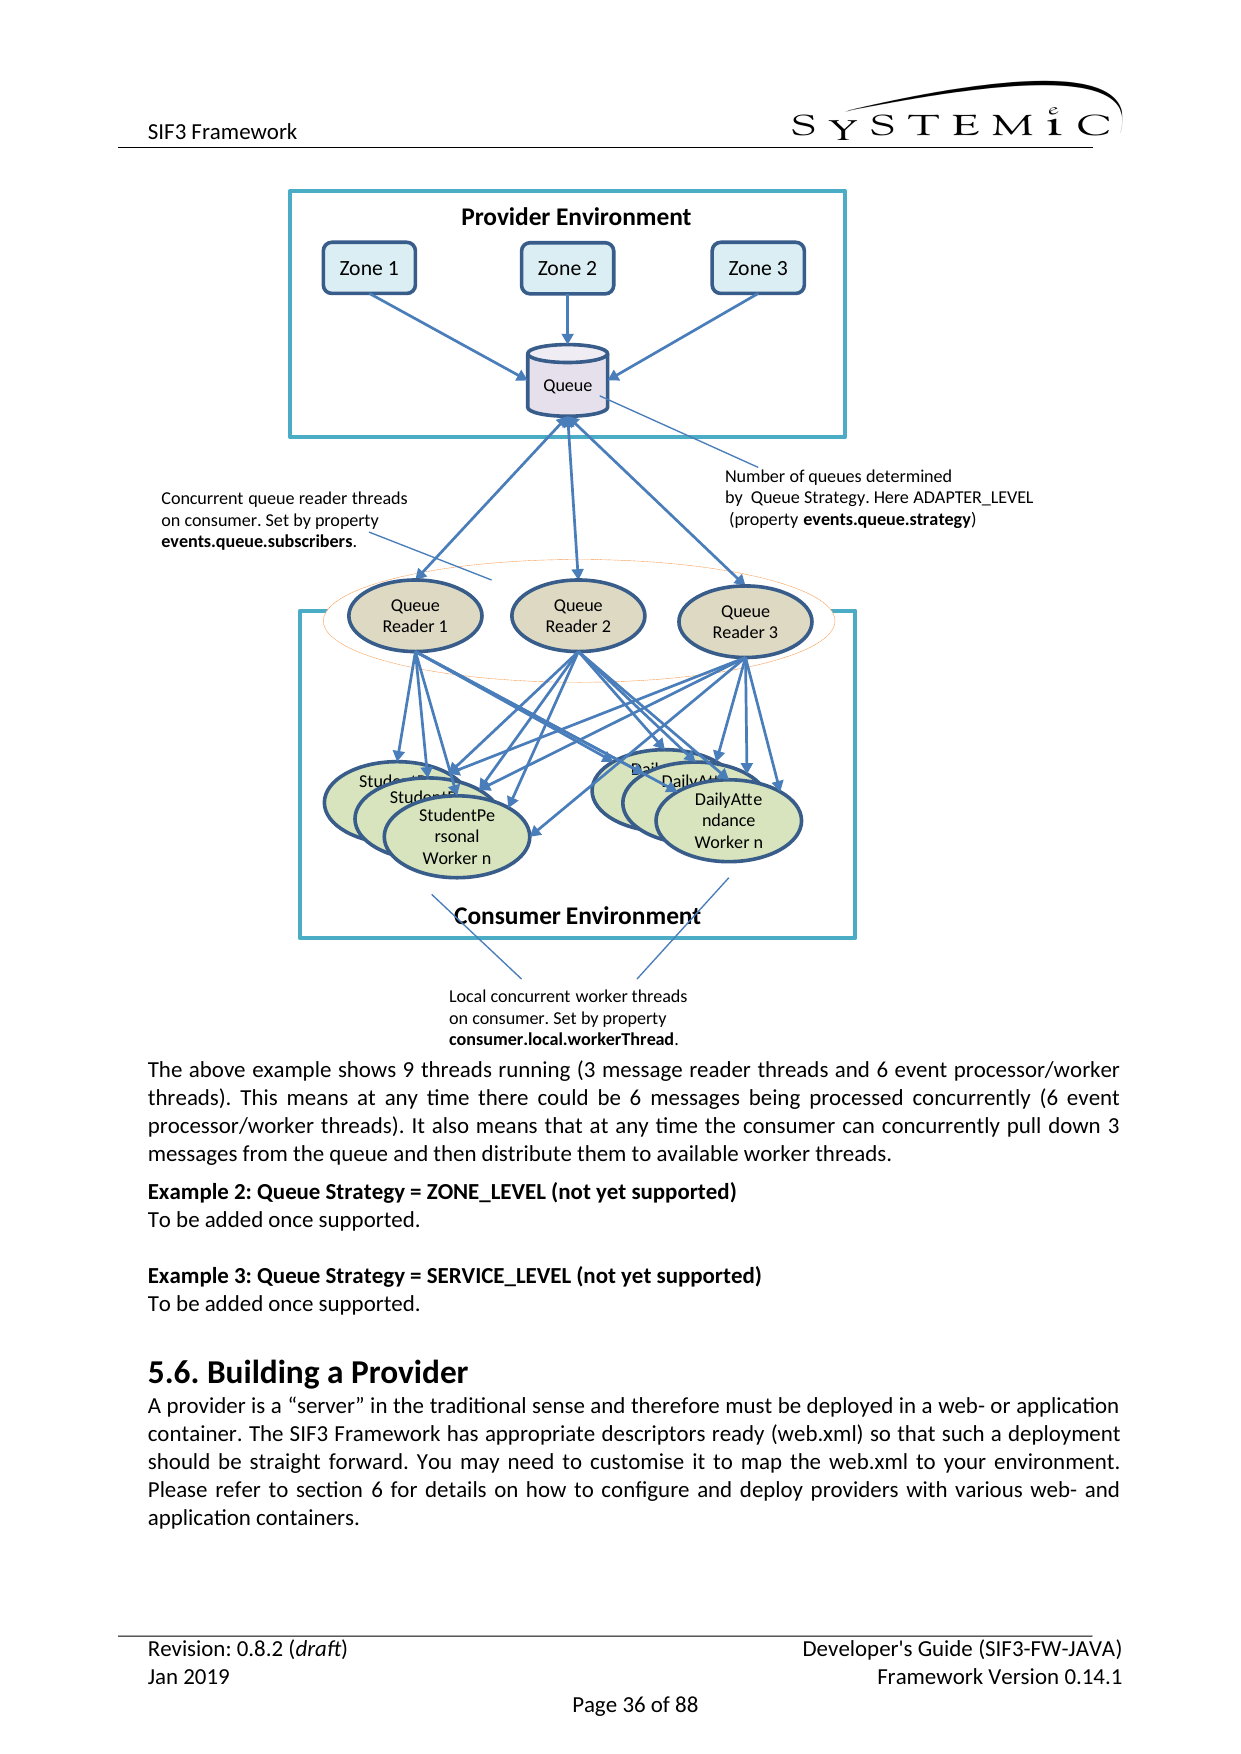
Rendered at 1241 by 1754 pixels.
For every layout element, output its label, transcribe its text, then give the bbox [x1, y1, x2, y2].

text A provider is a “server” in the traditional sense and therefore must be deployed in a web- or application container. The SIF3 Framework has appropriate descriptors ready (web.xml) so that such a deployment should be straight forward. You may need to customise it to map the web.xml to your environment. Please refer to section 6 for details on how to configure and deploy providers with various web- and application containers. [148, 1391, 1122, 1532]
text Example 2: Queue Strategy = ZONE_LEVEL (not yet supported) [148, 1177, 1122, 1205]
text To be added once supported. [148, 1205, 1122, 1233]
subtitle Building a Provider [148, 1351, 1122, 1391]
text The above example shows 9 threads running (3 message reader threads and 6 event processor/worker threads). This means at any time there could be 6 messages being processed concurrently (6 event processor/worker threads). It also means that at any time the consumer can concurrently pull down 3 messages from the queue and then distribute them to available worker threads. [148, 1055, 1122, 1167]
picture [792, 80, 1123, 140]
text To be added once supported. [148, 1289, 1122, 1317]
text Example 3: Queue Strategy = SERVICE_LEVEL (not yet supported) [148, 1261, 1122, 1289]
